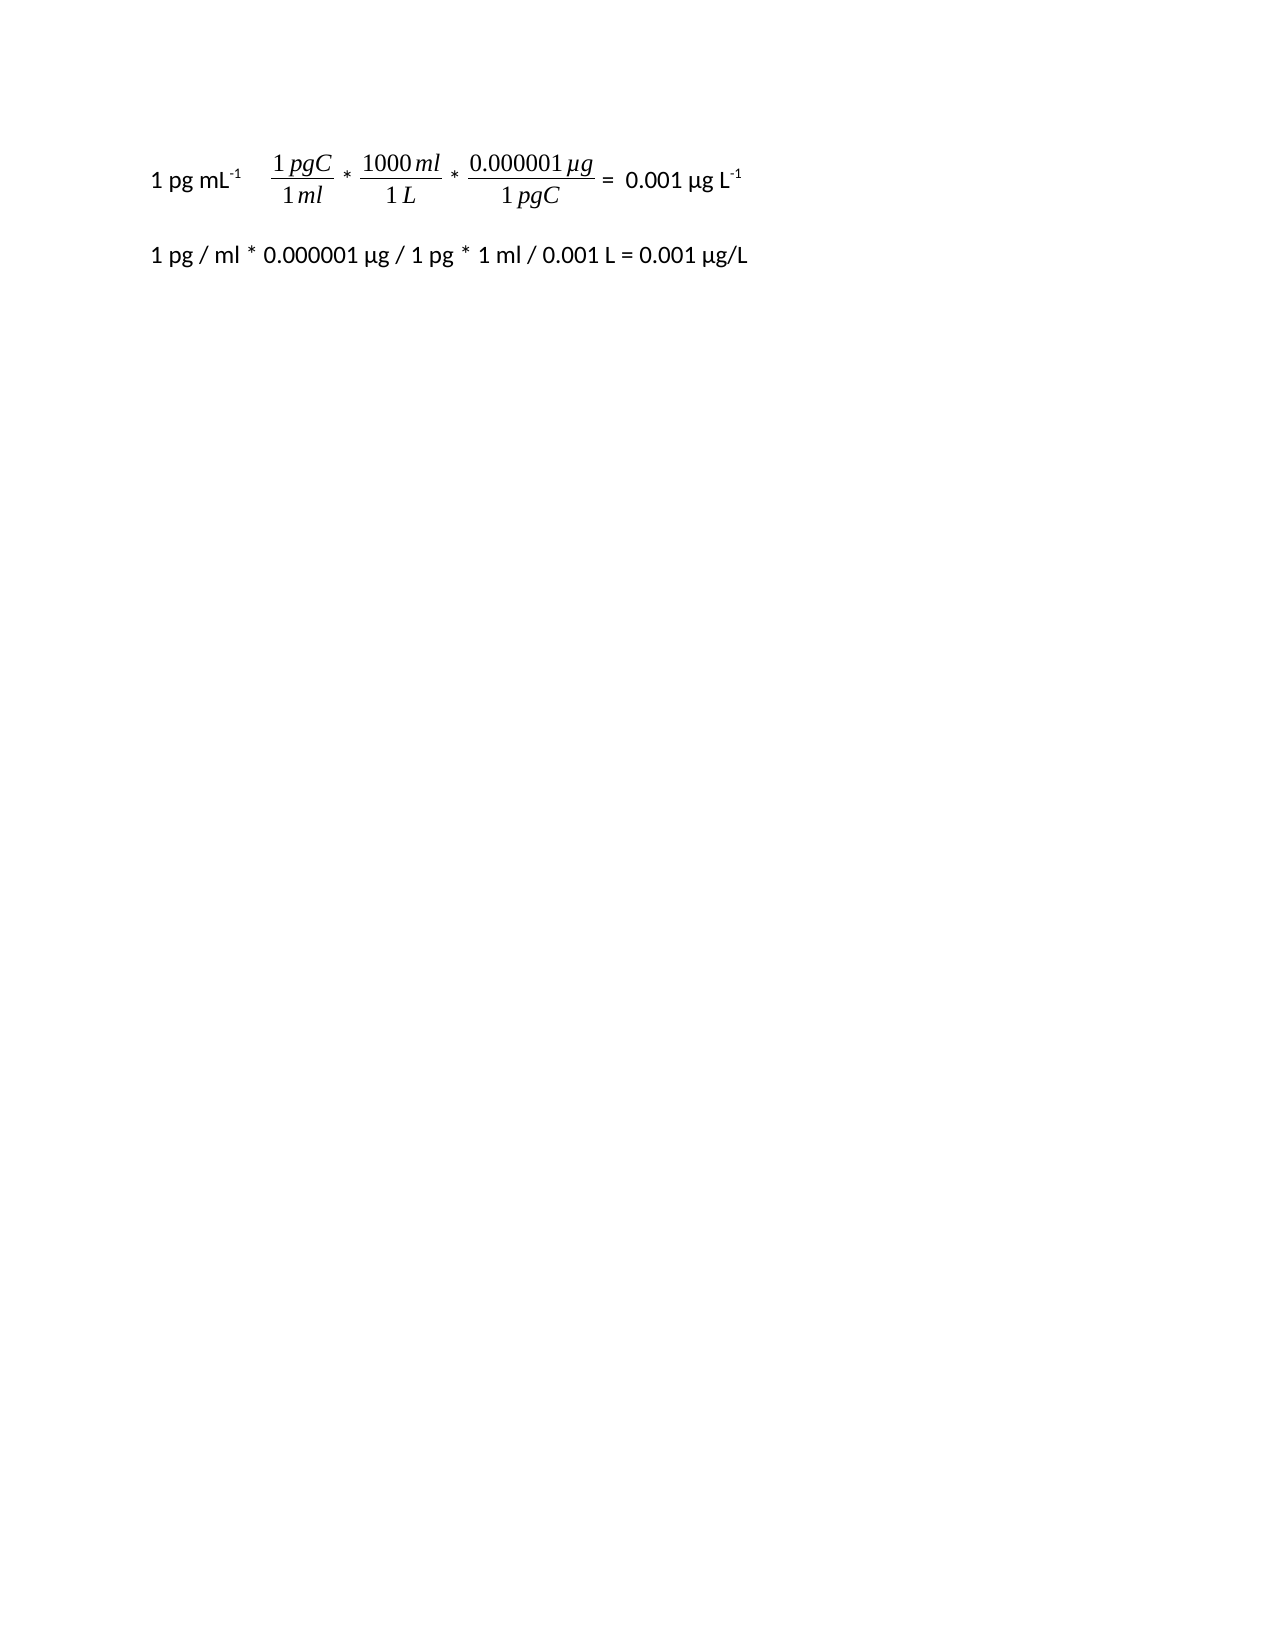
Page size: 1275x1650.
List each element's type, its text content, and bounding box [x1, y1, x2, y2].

text 1 pg / ml * 0.000001 µg / 1 pg * 1 ml / 0.001 L = 0.001 µg/L [150, 239, 1125, 270]
text 1 pg mL-1 * * = 0.001 µg L-1 [150, 150, 1125, 209]
